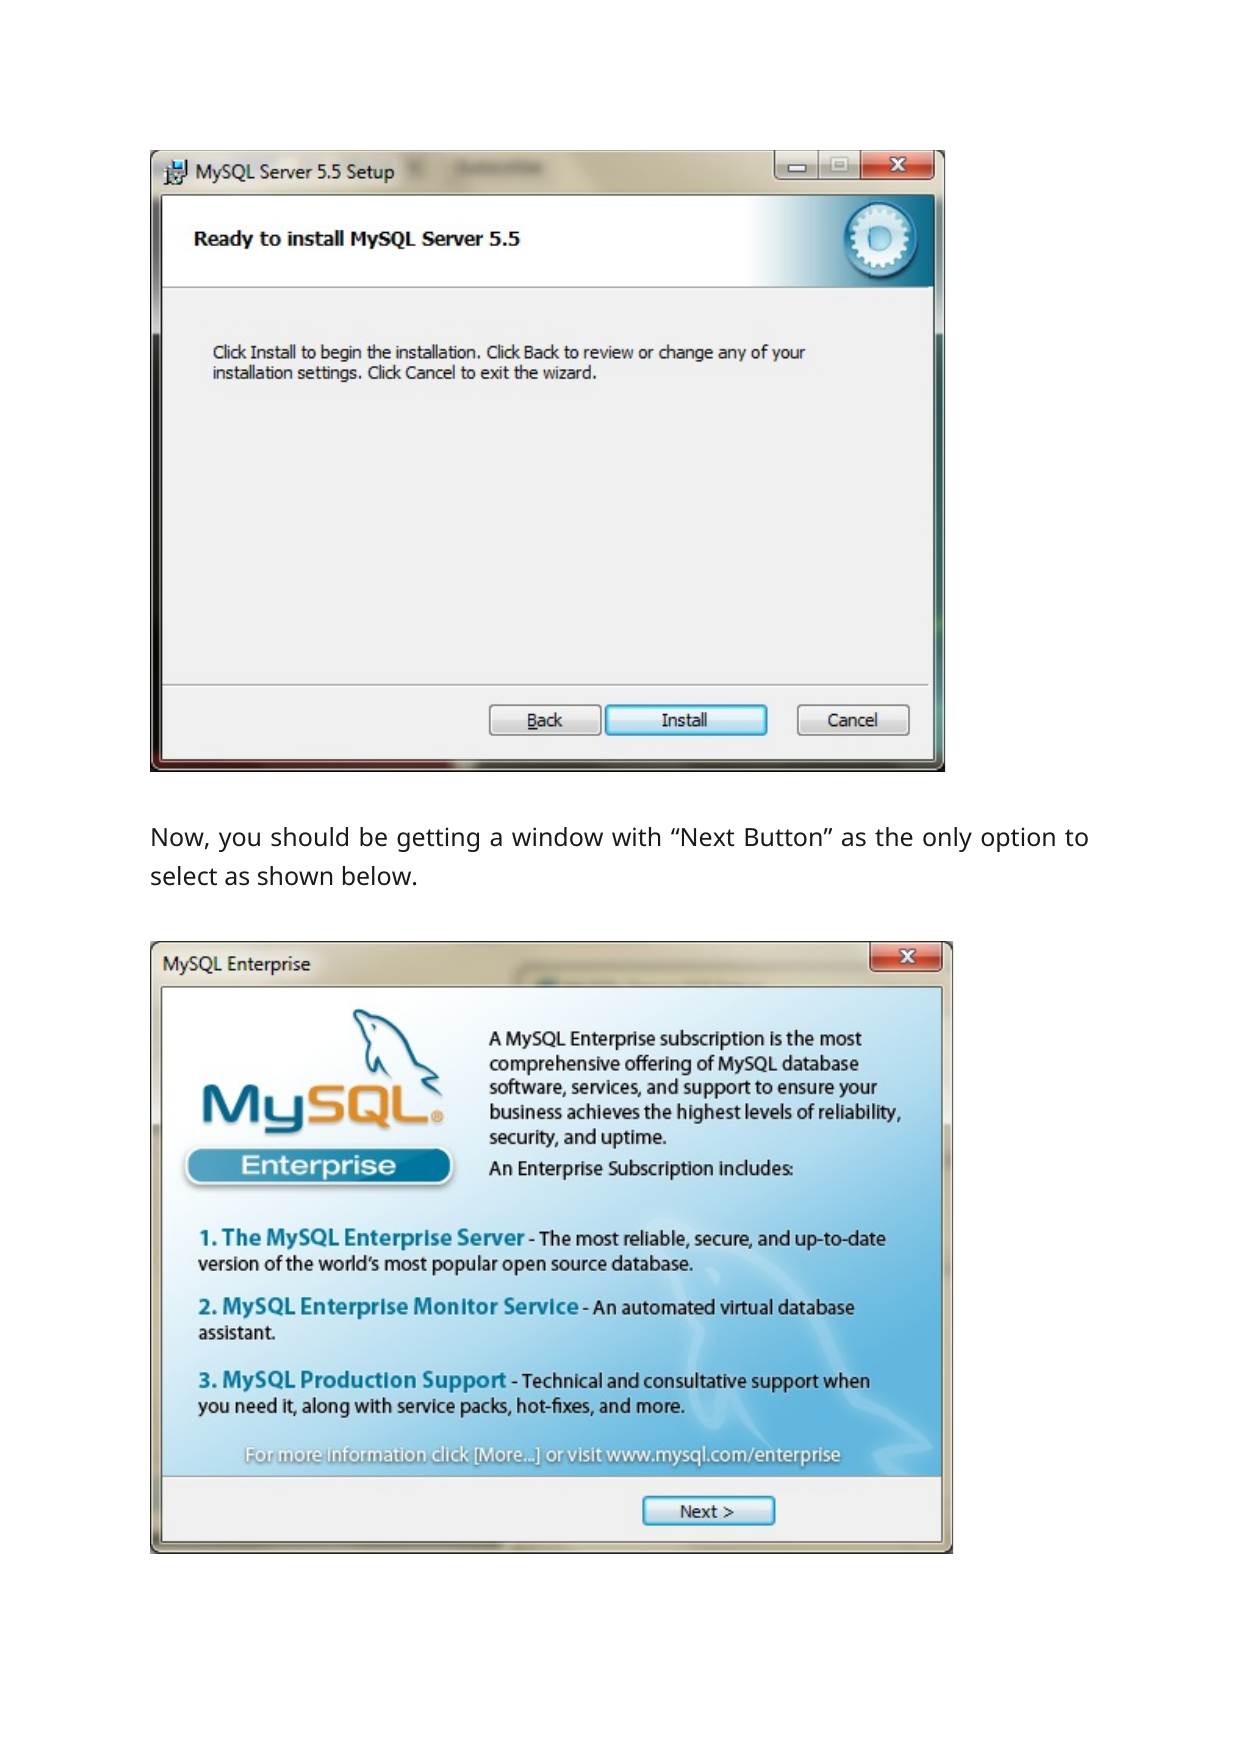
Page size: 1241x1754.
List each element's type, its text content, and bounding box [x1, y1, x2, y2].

text Now, you should be getting a window with “Next Button” as the only option to select as shown below. [150, 819, 1090, 893]
picture [150, 941, 954, 1554]
picture [150, 150, 946, 772]
